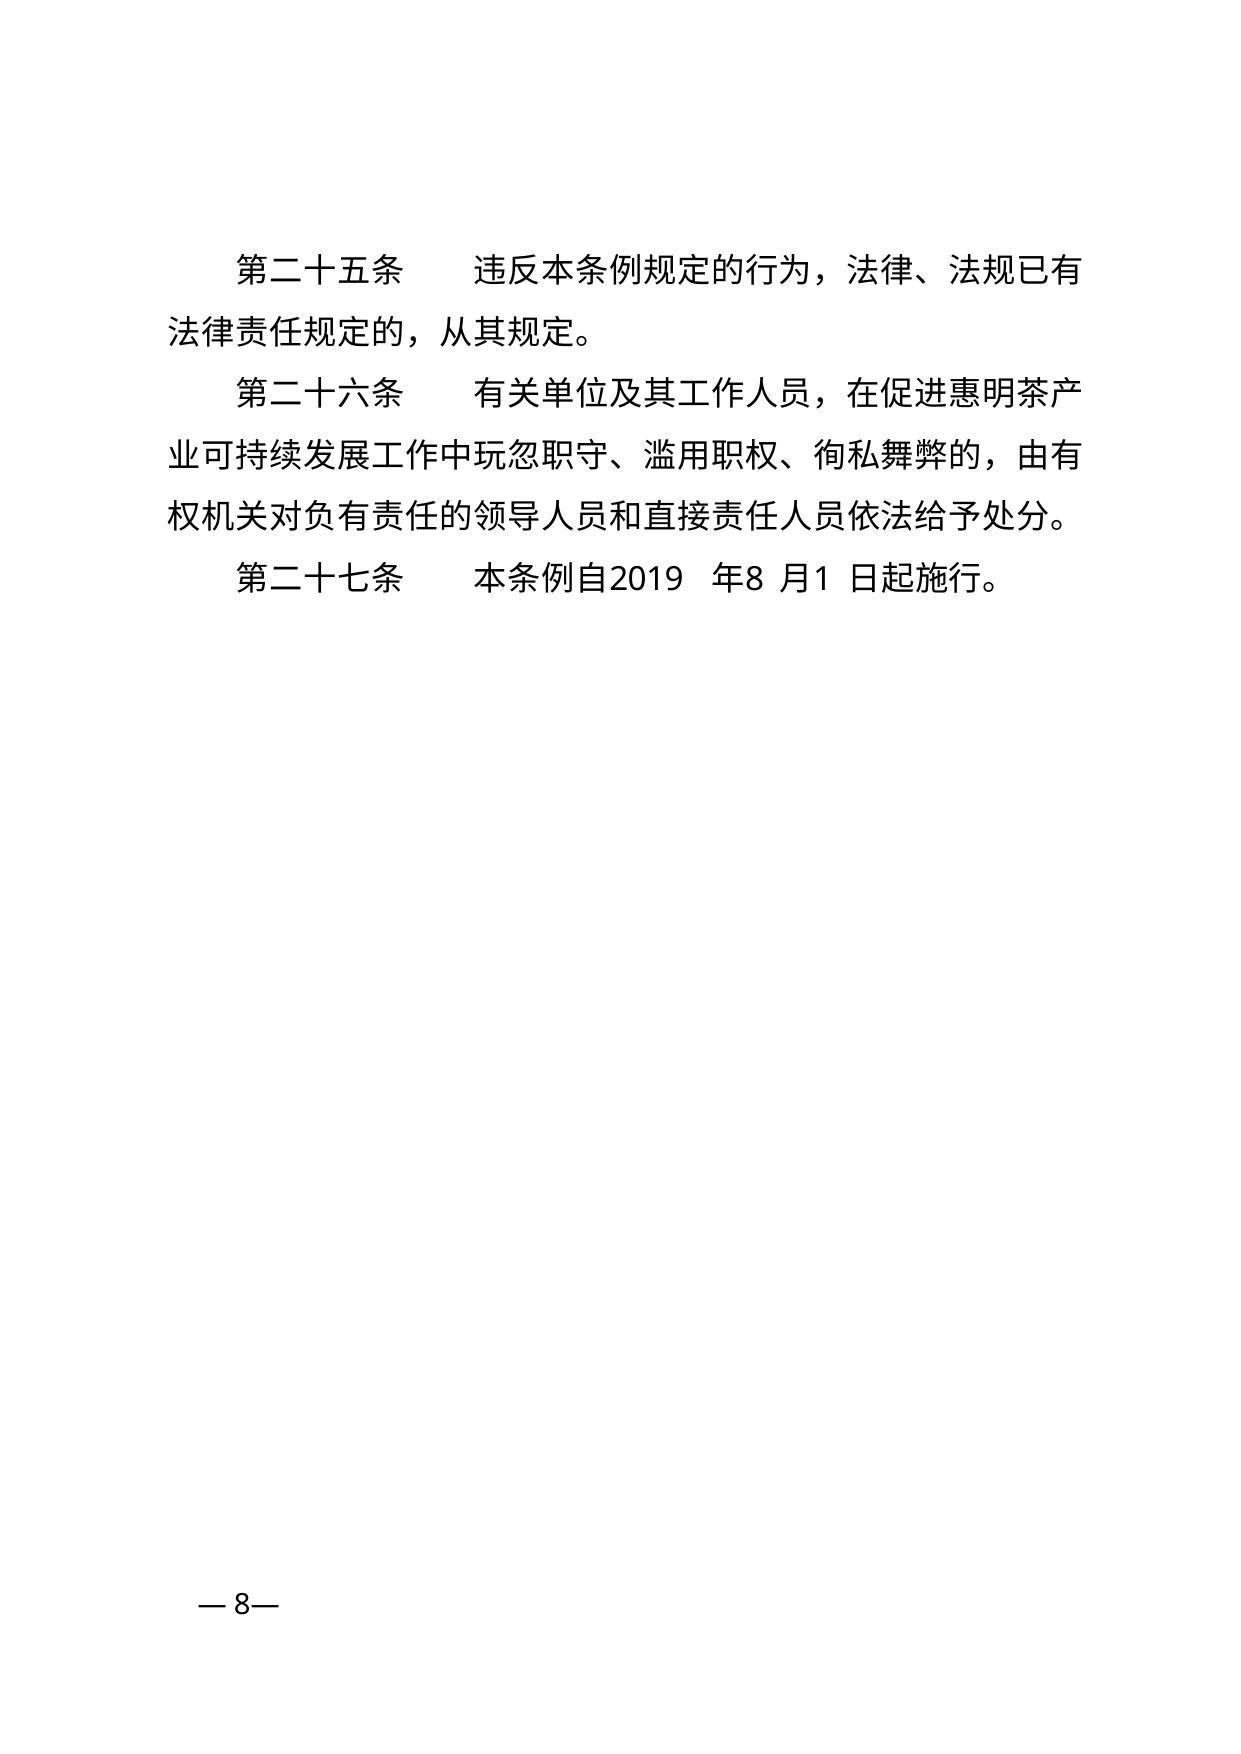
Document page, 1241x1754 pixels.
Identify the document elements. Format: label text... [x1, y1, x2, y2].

text 第二十七条 本条例自2019年8月1日起施行。 [168, 545, 1084, 606]
text 第二十六条 有关单位及其工作人员，在促进惠明茶产业可持续发展工作中玩忽职守、滥用职权、徇私舞弊的，由有权机关对负有责任的领导人员和直接责任人员依法给予处分。 [168, 361, 1084, 545]
text 第二十五条 违反本条例规定的行为，法律、法规已有法律责任规定的，从其规定。 [168, 238, 1084, 361]
